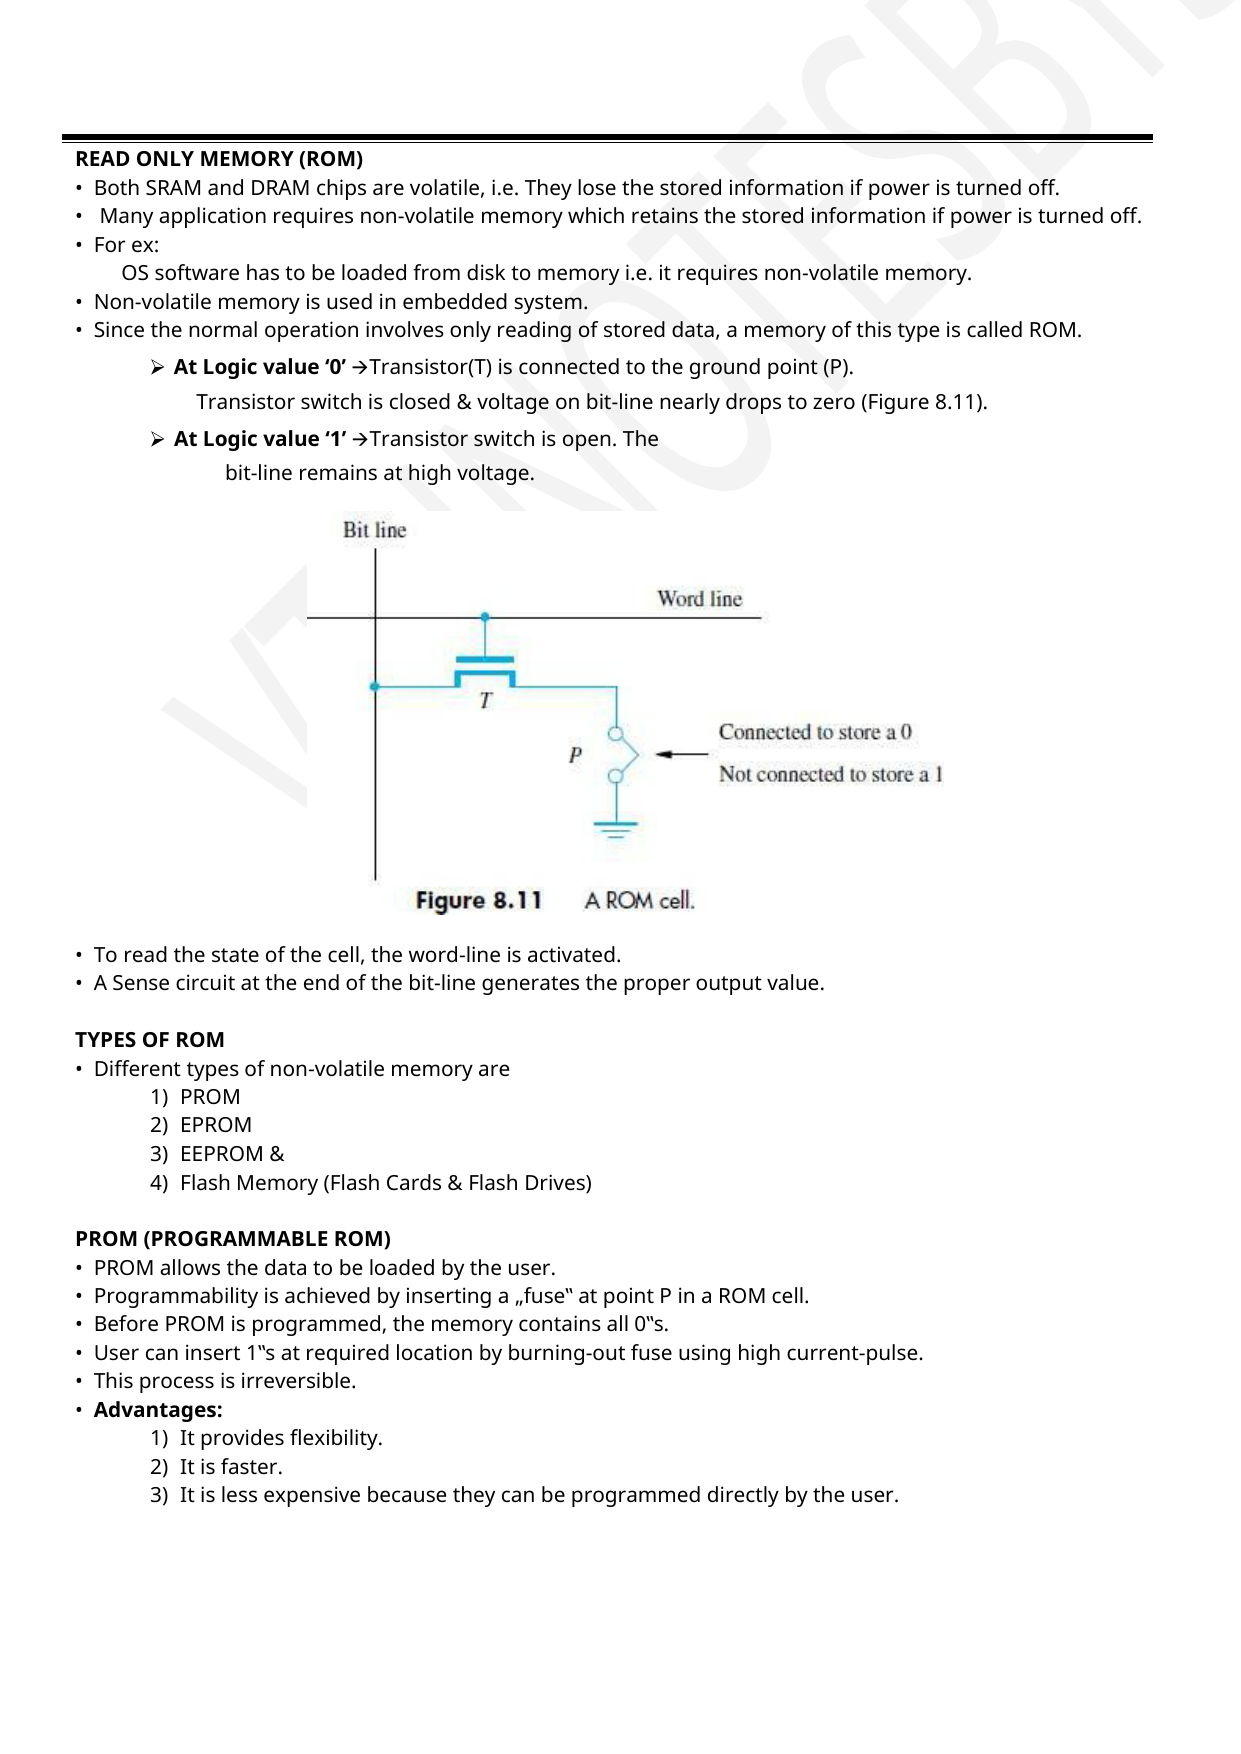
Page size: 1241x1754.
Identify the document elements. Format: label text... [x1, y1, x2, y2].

picture [307, 511, 945, 915]
list EPROM [150, 1111, 1240, 1139]
list It provides flexibility. [150, 1423, 1240, 1452]
list It is less expensive because they can be programmed directly by the user. [150, 1481, 1240, 1509]
list It is faster. [150, 1452, 1240, 1481]
subtitle READ ONLY MEMORY (ROM) [75, 144, 1240, 173]
list Different types of non-volatile memory are [75, 1054, 1240, 1082]
list Since the normal operation involves only reading of stored data, a memory of this type is called ROM. [75, 315, 1240, 344]
list PROM allows the data to be loaded by the user. [75, 1253, 1240, 1281]
subtitle Advantages: [75, 1395, 1240, 1423]
subtitle TYPES OF ROM [75, 1025, 1240, 1053]
subtitle PROM (PROGRAMMABLE ROM) [75, 1224, 1240, 1252]
list To read the state of the cell, the word-line is activated. [75, 940, 1240, 968]
list Before PROM is programmed, the memory contains all 0‟s. [75, 1309, 1240, 1338]
list At Logic value ‘0’ 🡪 Transistor(T) is connected to the ground point (P). [150, 344, 1240, 386]
list Both SRAM and DRAM chips are volatile, i.e. They lose the stored information if power is turned off. [75, 173, 1240, 201]
list EEPROM & [150, 1139, 1240, 1167]
list PROM [150, 1082, 1240, 1111]
list Non-volatile memory is used in embedded system. [75, 287, 1240, 315]
list Many application requires non-volatile memory which retains the stored information if power is turned off. [75, 201, 1165, 230]
list User can insert 1‟s at required location by burning-out fuse using high current-pulse. [75, 1338, 1240, 1366]
text OS software has to be loaded from disk to memory i.e. it requires non-volatile memory. [121, 258, 1240, 287]
list A Sense circuit at the end of the bit-line generates the proper output value. [75, 968, 1240, 997]
list At Logic value ‘1’ 🡪 Transistor switch is open. The bit-line remains at high voltage. [150, 415, 677, 486]
text Transistor switch is closed & voltage on bit-line nearly drops to zero (Figure 8.11). [196, 387, 1240, 415]
list Flash Memory (Flash Cards & Flash Drives) [150, 1168, 1240, 1196]
list For ex: [75, 230, 1240, 258]
list Programmability is achieved by inserting a „fuse‟ at point P in a ROM cell. [75, 1281, 1240, 1309]
list This process is irreversible. [75, 1367, 1240, 1395]
